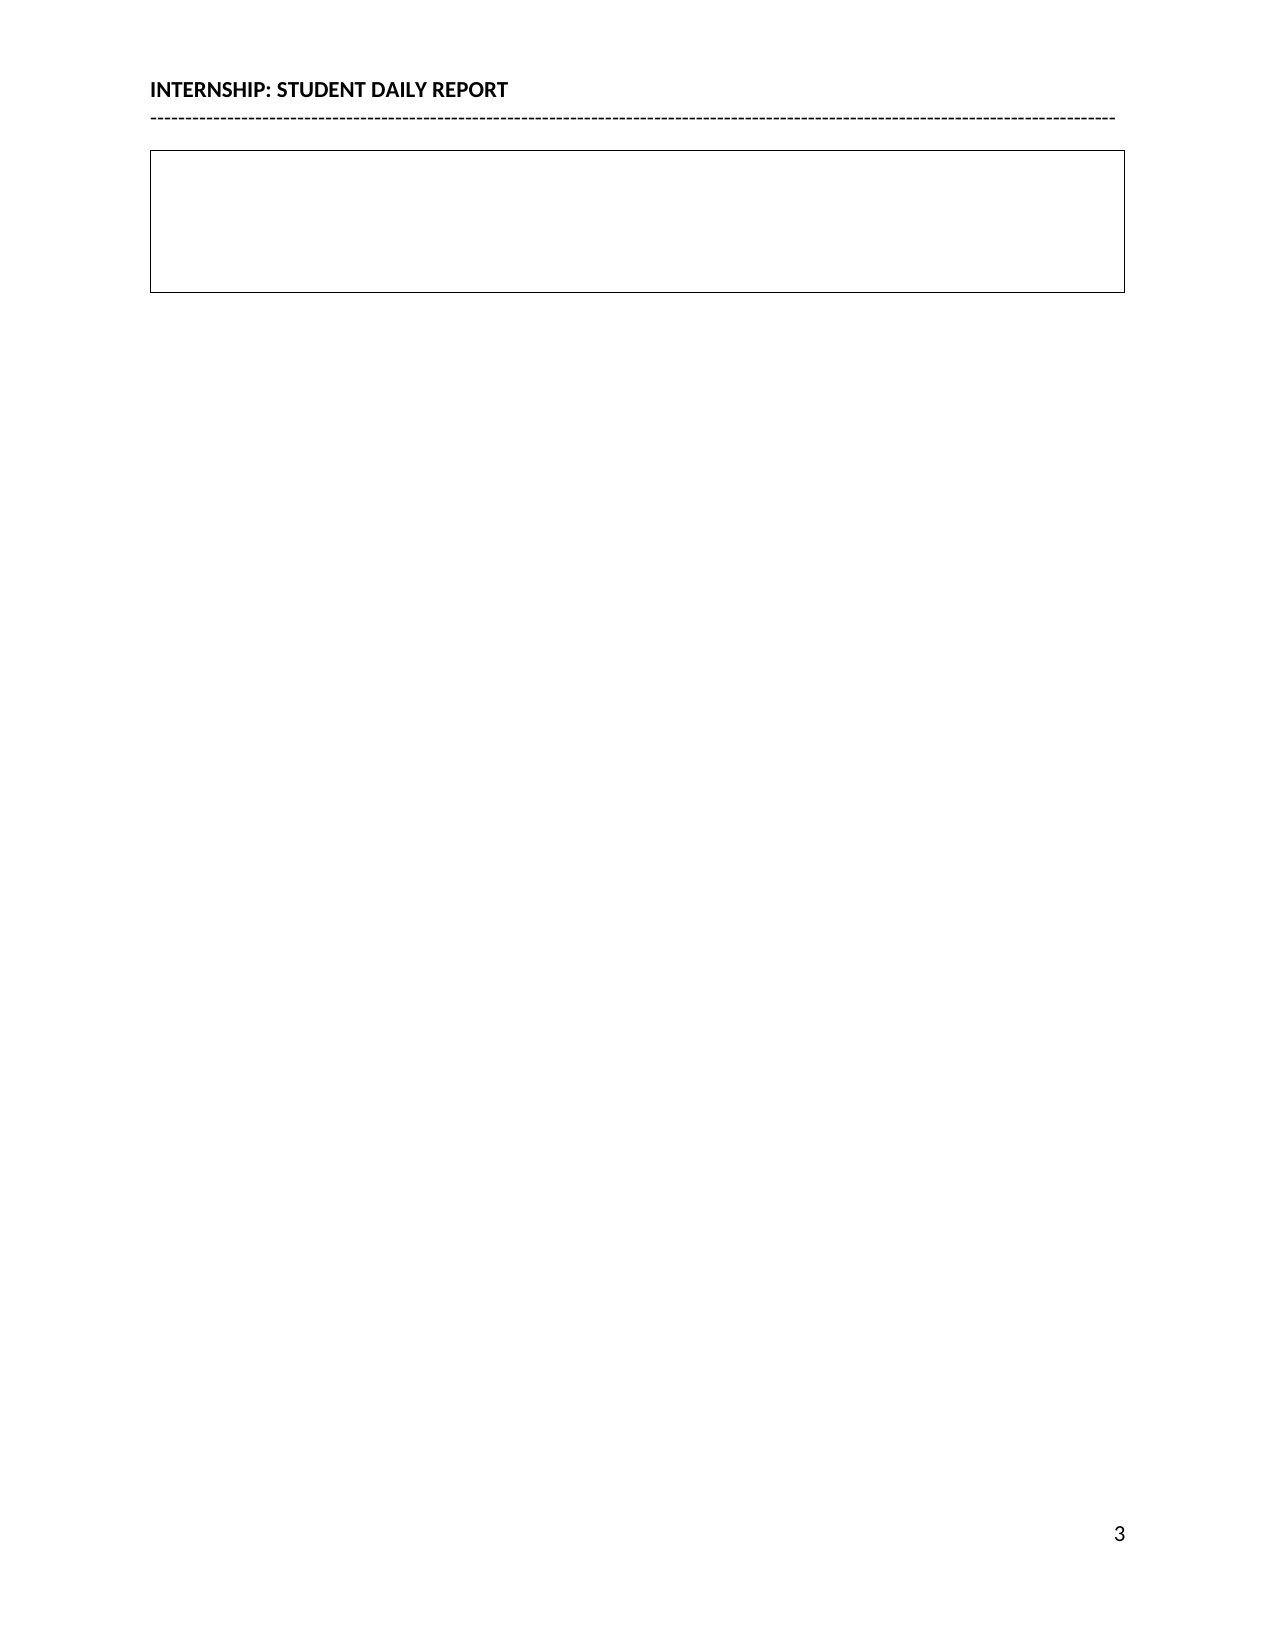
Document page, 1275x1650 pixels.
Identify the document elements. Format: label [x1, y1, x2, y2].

table_cell [151, 151, 1124, 292]
